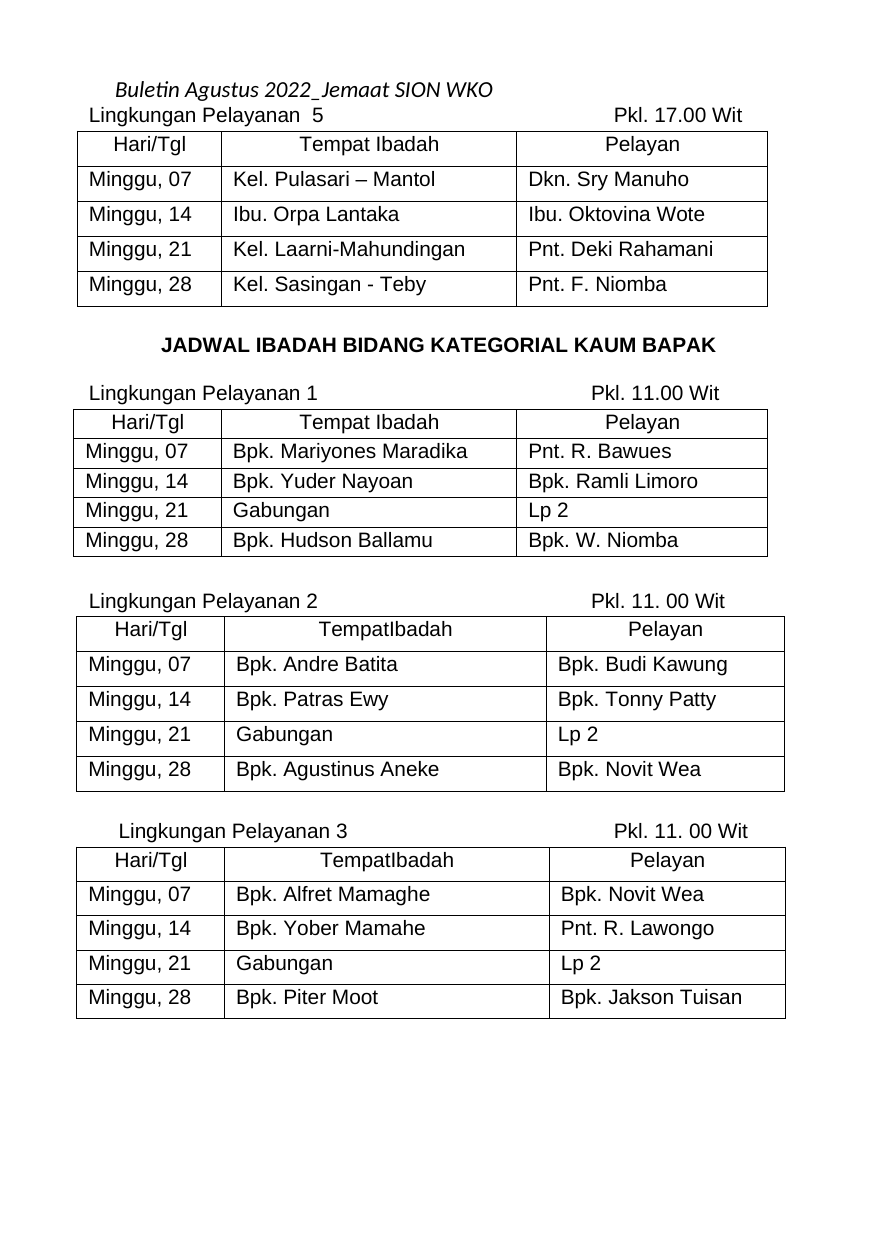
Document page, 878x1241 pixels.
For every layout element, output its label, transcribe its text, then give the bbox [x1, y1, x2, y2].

table_cell Minggu, 07 [78, 167, 221, 201]
table_cell Dkn. Sry Manuho [517, 167, 767, 201]
table_header Pelayan [547, 617, 784, 651]
table_cell Bpk. Yober Mamahe [225, 916, 549, 949]
table_header Hari/Tgl [78, 132, 221, 166]
table_cell Ibu. Oktovina Wote [517, 202, 767, 236]
table_cell Minggu, 21 [74, 498, 221, 527]
table_header TempatIbadah [225, 848, 549, 881]
table_cell Bpk. W. Niomba [517, 528, 767, 556]
table_header Pelayan [517, 132, 767, 166]
text Lingkungan Pelayanan 1 Pkl. 11.00 Wit [89, 381, 788, 405]
table_cell Bpk. Alfret Mamaghe [225, 882, 549, 915]
table_cell Bpk. Andre Batita [225, 652, 546, 686]
table_cell Lp 2 [547, 722, 784, 756]
table_cell Bpk. Hudson Ballamu [222, 528, 516, 556]
table_cell Minggu, 14 [78, 202, 221, 236]
table_cell Bpk. Piter Moot [225, 985, 549, 1018]
text JADWAL IBADAH BIDANG KATEGORIAL KAUM BAPAK [89, 333, 788, 357]
table_cell Minggu, 21 [77, 951, 224, 984]
table_cell Kel. Sasingan - Teby [222, 272, 516, 306]
table_cell Bpk. Mariyones Maradika [222, 439, 516, 468]
table_cell Gabungan [225, 951, 549, 984]
text Lingkungan Pelayanan 3 Pkl. 11. 00 Wit [89, 819, 788, 843]
table_cell Minggu, 21 [77, 722, 224, 756]
table_cell Bpk. Novit Wea [547, 757, 784, 791]
table_header TempatIbadah [225, 617, 546, 651]
table_cell Minggu, 21 [78, 237, 221, 271]
table_cell Pnt. Deki Rahamani [517, 237, 767, 271]
table_header Pelayan [517, 410, 767, 438]
table_cell Minggu, 07 [74, 439, 221, 468]
table_cell Bpk. Tonny Patty [547, 687, 784, 721]
table_cell Pnt. R. Lawongo [550, 916, 785, 949]
table_header Pelayan [550, 848, 785, 881]
table_cell Lp 2 [550, 951, 785, 984]
table_cell Lp 2 [517, 498, 767, 527]
table_header Hari/Tgl [77, 848, 224, 881]
table_cell Minggu, 28 [77, 985, 224, 1018]
table_cell Minggu, 28 [77, 757, 224, 791]
table_cell Bpk. Yuder Nayoan [222, 469, 516, 497]
table_cell Minggu, 14 [77, 916, 224, 949]
table_cell Bpk. Ramli Limoro [517, 469, 767, 497]
table_cell Ibu. Orpa Lantaka [222, 202, 516, 236]
table_cell Bpk. Novit Wea [550, 882, 785, 915]
table_cell Bpk. Budi Kawung [547, 652, 784, 686]
table_cell Bpk. Patras Ewy [225, 687, 546, 721]
table_cell Minggu, 07 [77, 882, 224, 915]
table_cell Gabungan [222, 498, 516, 527]
table_header Hari/Tgl [77, 617, 224, 651]
text Lingkungan Pelayanan 2 Pkl. 11. 00 Wit [89, 589, 788, 613]
table_cell Gabungan [225, 722, 546, 756]
table_cell Minggu, 07 [77, 652, 224, 686]
table_header Tempat Ibadah [222, 132, 516, 166]
table_cell Kel. Pulasari – Mantol [222, 167, 516, 201]
table_cell Pnt. R. Bawues [517, 439, 767, 468]
table_cell Minggu, 28 [78, 272, 221, 306]
table_header Tempat Ibadah [222, 410, 516, 438]
text Lingkungan Pelayanan 5 Pkl. 17.00 Wit [89, 103, 788, 127]
table_cell Pnt. F. Niomba [517, 272, 767, 306]
table_cell Minggu, 28 [74, 528, 221, 556]
table_cell Bpk. Agustinus Aneke [225, 757, 546, 791]
table_cell Minggu, 14 [77, 687, 224, 721]
table_cell Kel. Laarni-Mahundingan [222, 237, 516, 271]
table_cell Minggu, 14 [74, 469, 221, 497]
table_cell Bpk. Jakson Tuisan [550, 985, 785, 1018]
table_header Hari/Tgl [74, 410, 221, 438]
